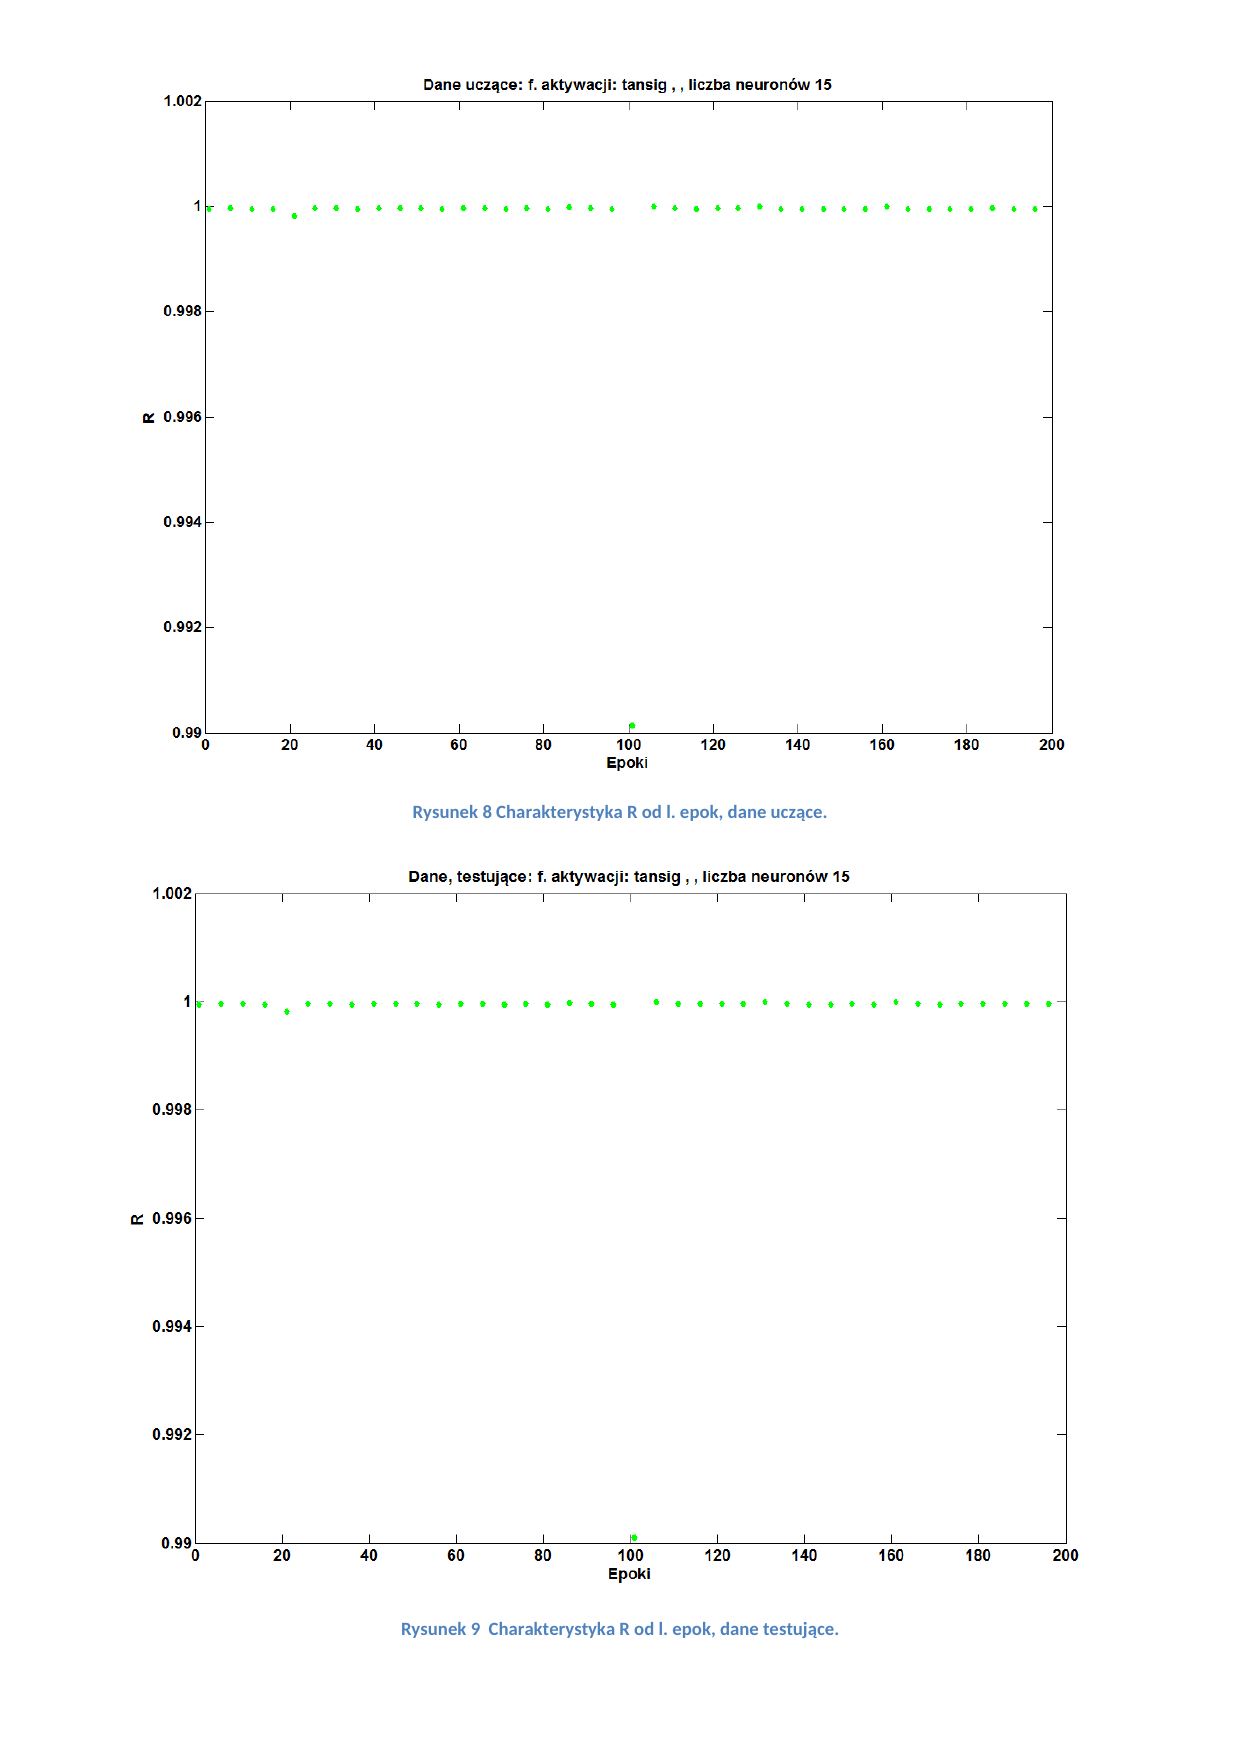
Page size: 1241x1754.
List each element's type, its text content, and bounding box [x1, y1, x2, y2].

picture [115, 843, 1125, 1599]
picture [129, 59, 1112, 781]
